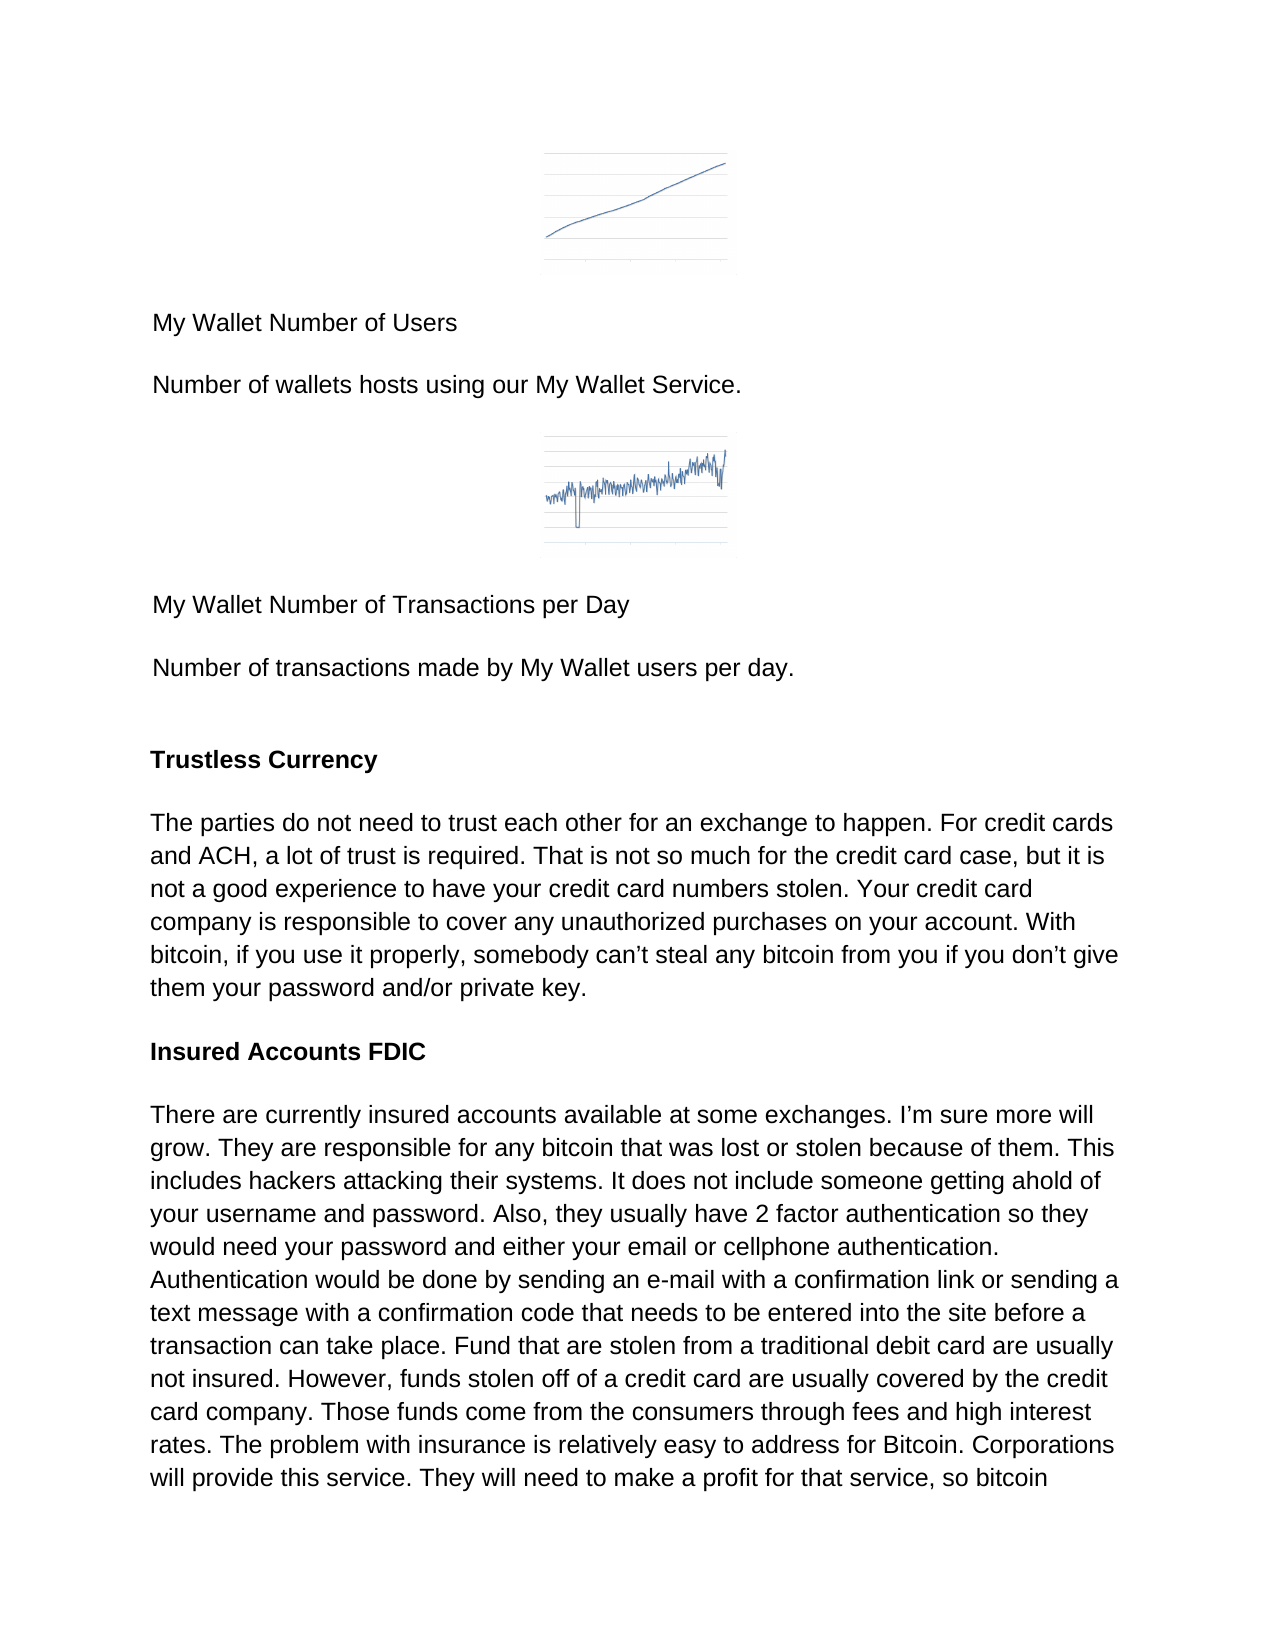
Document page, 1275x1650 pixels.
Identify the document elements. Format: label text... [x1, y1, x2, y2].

text My Wallet Number of Transactions per Day [152, 590, 1125, 619]
text My Wallet Number of Users [152, 308, 1125, 337]
text Number of wallets hosts using our My Wallet Service. [152, 370, 1125, 399]
picture [540, 432, 737, 558]
text Trustless Currency [150, 745, 1125, 774]
picture [540, 150, 737, 275]
text The parties do not need to trust each other for an exchange to happen. For credit cards and ACH, a lot of trust is required. That is not so much for the credit card case, but it is not a good experience to have your credit card numbers stolen. Your credit card company is responsible to cover any unauthorized purchases on your account. With bitcoin, if you use it properly, somebody can’t steal any bitcoin from you if you don’t give them your password and/or private key. [150, 808, 1125, 1002]
text Insured Accounts FDIC [150, 1037, 1125, 1065]
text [150, 1100, 1125, 1492]
text Number of transactions made by My Wallet users per day. [152, 653, 1125, 681]
